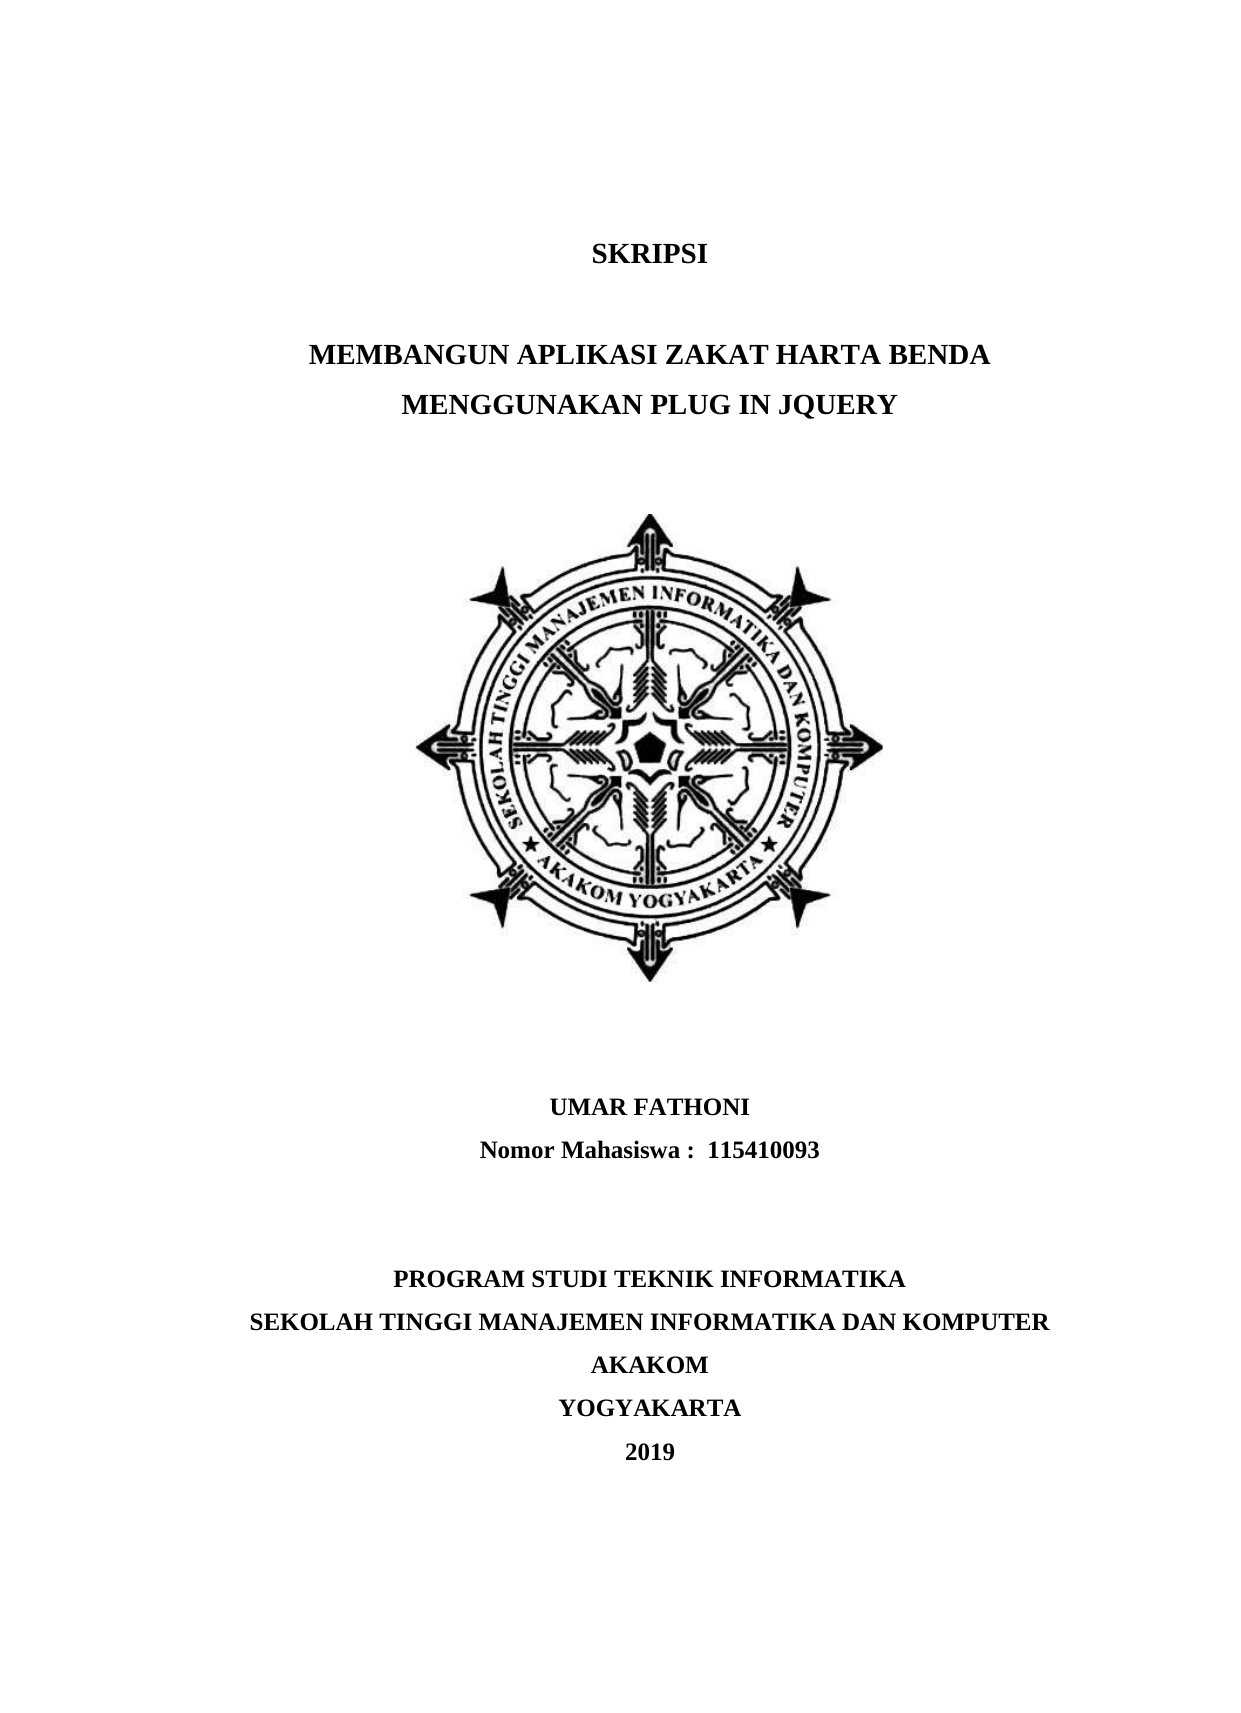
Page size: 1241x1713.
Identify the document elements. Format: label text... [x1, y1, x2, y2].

text YOGYAKARTA [236, 1393, 1063, 1422]
text 2019 [236, 1437, 1063, 1465]
text SKRIPSI [236, 236, 1063, 270]
text Nomor Mahasiswa : 115410093 [236, 1135, 1063, 1163]
text MEMBANGUN APLIKASI ZAKAT HARTA BENDA [236, 337, 1063, 370]
text MENGGUNAKAN PLUG IN JQUERY [236, 387, 1063, 421]
text UMAR FATHONI [236, 1092, 1063, 1120]
text AKAKOM [236, 1350, 1063, 1379]
text PROGRAM STUDI TEKNIK INFORMATIKA [236, 1264, 1063, 1293]
text SEKOLAH TINGGI MANAJEMEN INFORMATIKA DAN KOMPUTER [236, 1307, 1063, 1336]
